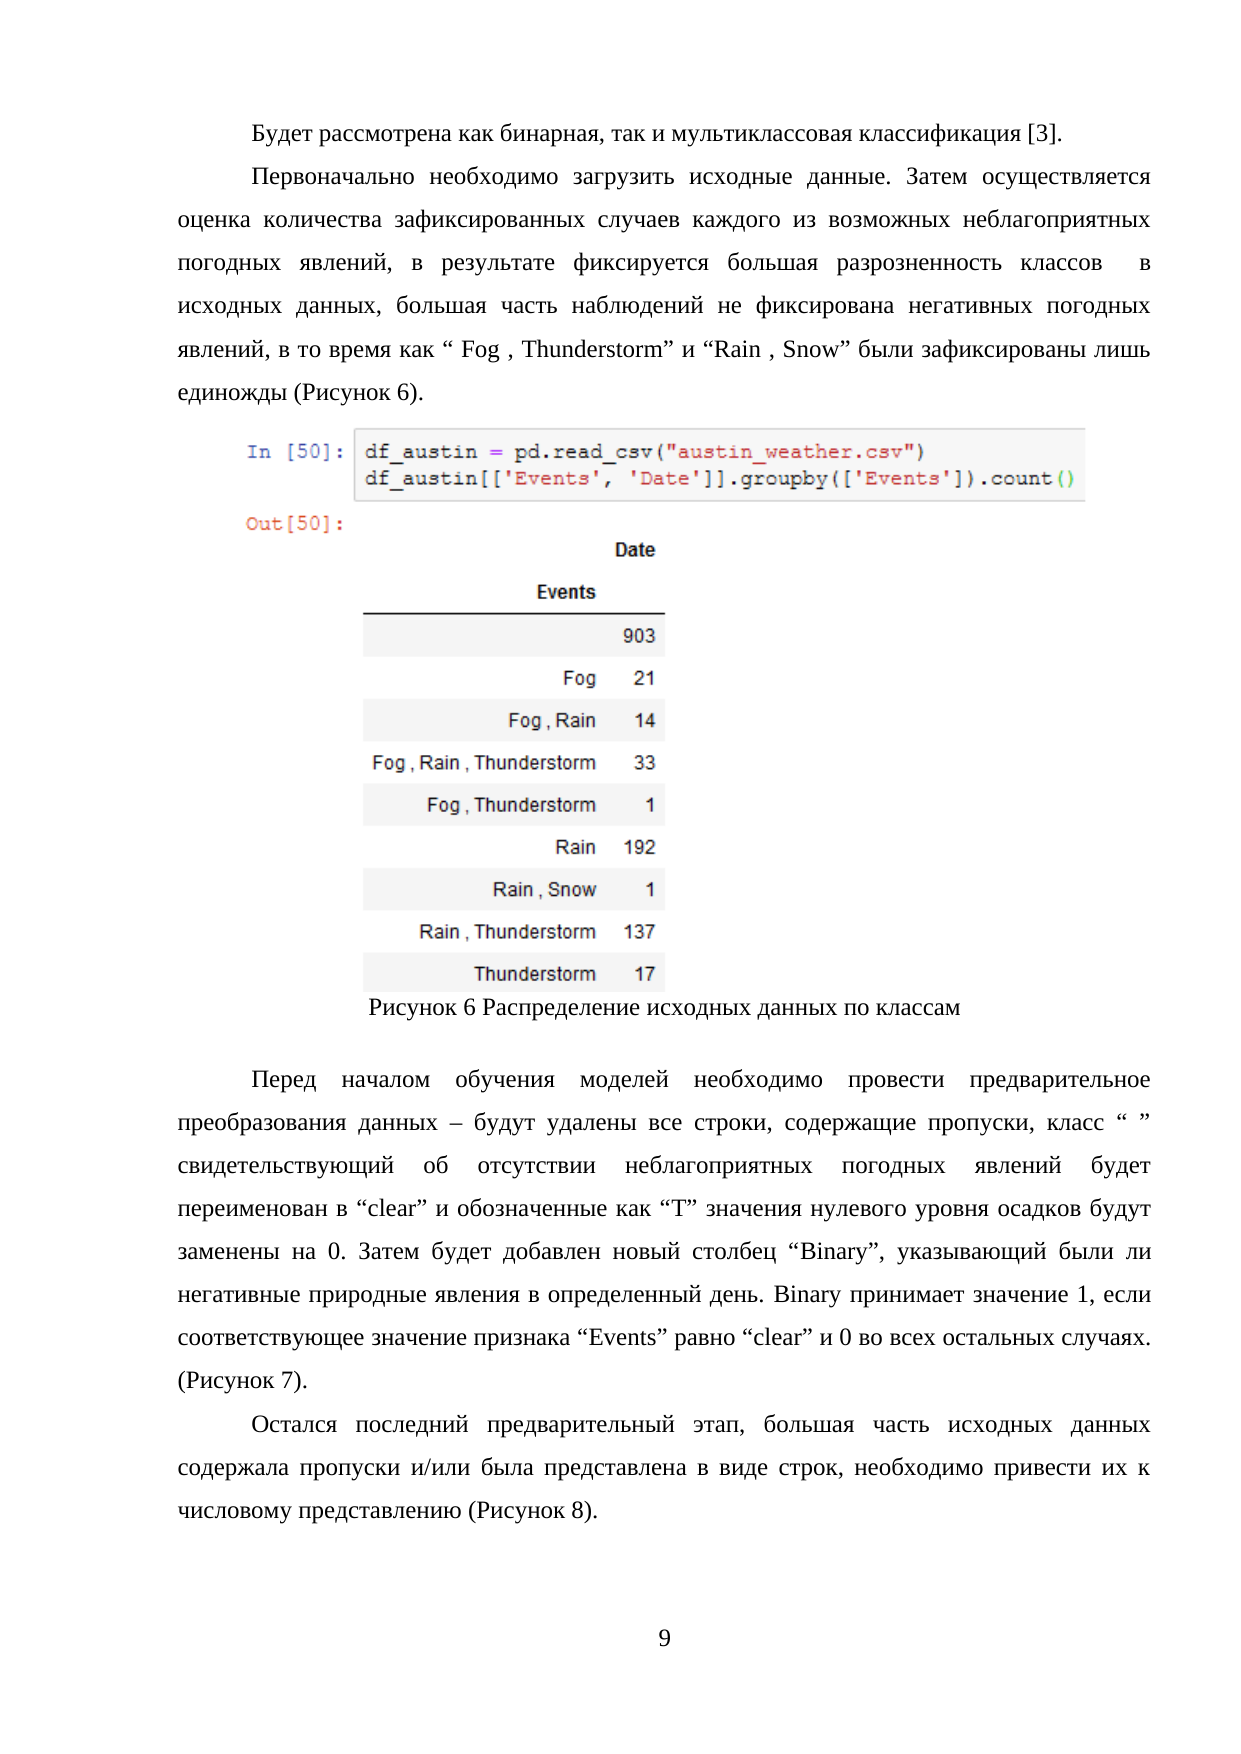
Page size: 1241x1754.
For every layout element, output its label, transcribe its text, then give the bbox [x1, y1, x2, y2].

text Будет рассмотрена как бинарная, так и мультиклассовая классификация [3]. [177, 118, 1152, 147]
text Перед началом обучения моделей необходимо провести предварительное преобразования данных – будут удалены все строки, содержащие пропуски, класс “ ” свидетельствующий об отсутствии неблагоприятных погодных явлений будет переименован в “clear” и обозначенные как “T” значения нулевого уровня осадков будут заменены на 0. Затем будет добавлен новый столбец “Binary”, указывающий были ли негативные природные явления в определенный день. Binary принимает значение 1, если соответствующее значение признака “Events” равно “clear” и 0 во всех остальных случаях. (Рисунок 7). [177, 1064, 1152, 1394]
picture [243, 420, 1086, 992]
text Рисунок 6 Распределение исходных данных по классам [177, 992, 1152, 1021]
text Первоначально необходимо загрузить исходные данные. Затем осуществляется оценка количества зафиксированных случаев каждого из возможных неблагоприятных погодных явлений, в результате фиксируется большая разрозненность классов в исходных данных, большая часть наблюдений не фиксирована негативных погодных явлений, в то время как “ Fog , Thunderstorm” и “Rain , Snow” были зафиксированы лишь единожды (Рисунок 6). [177, 161, 1152, 406]
text Остался последний предварительный этап, большая часть исходных данных содержала пропуски и/или была представлена в виде строк, необходимо привести их к числовому представлению (Рисунок 8). [177, 1409, 1152, 1524]
